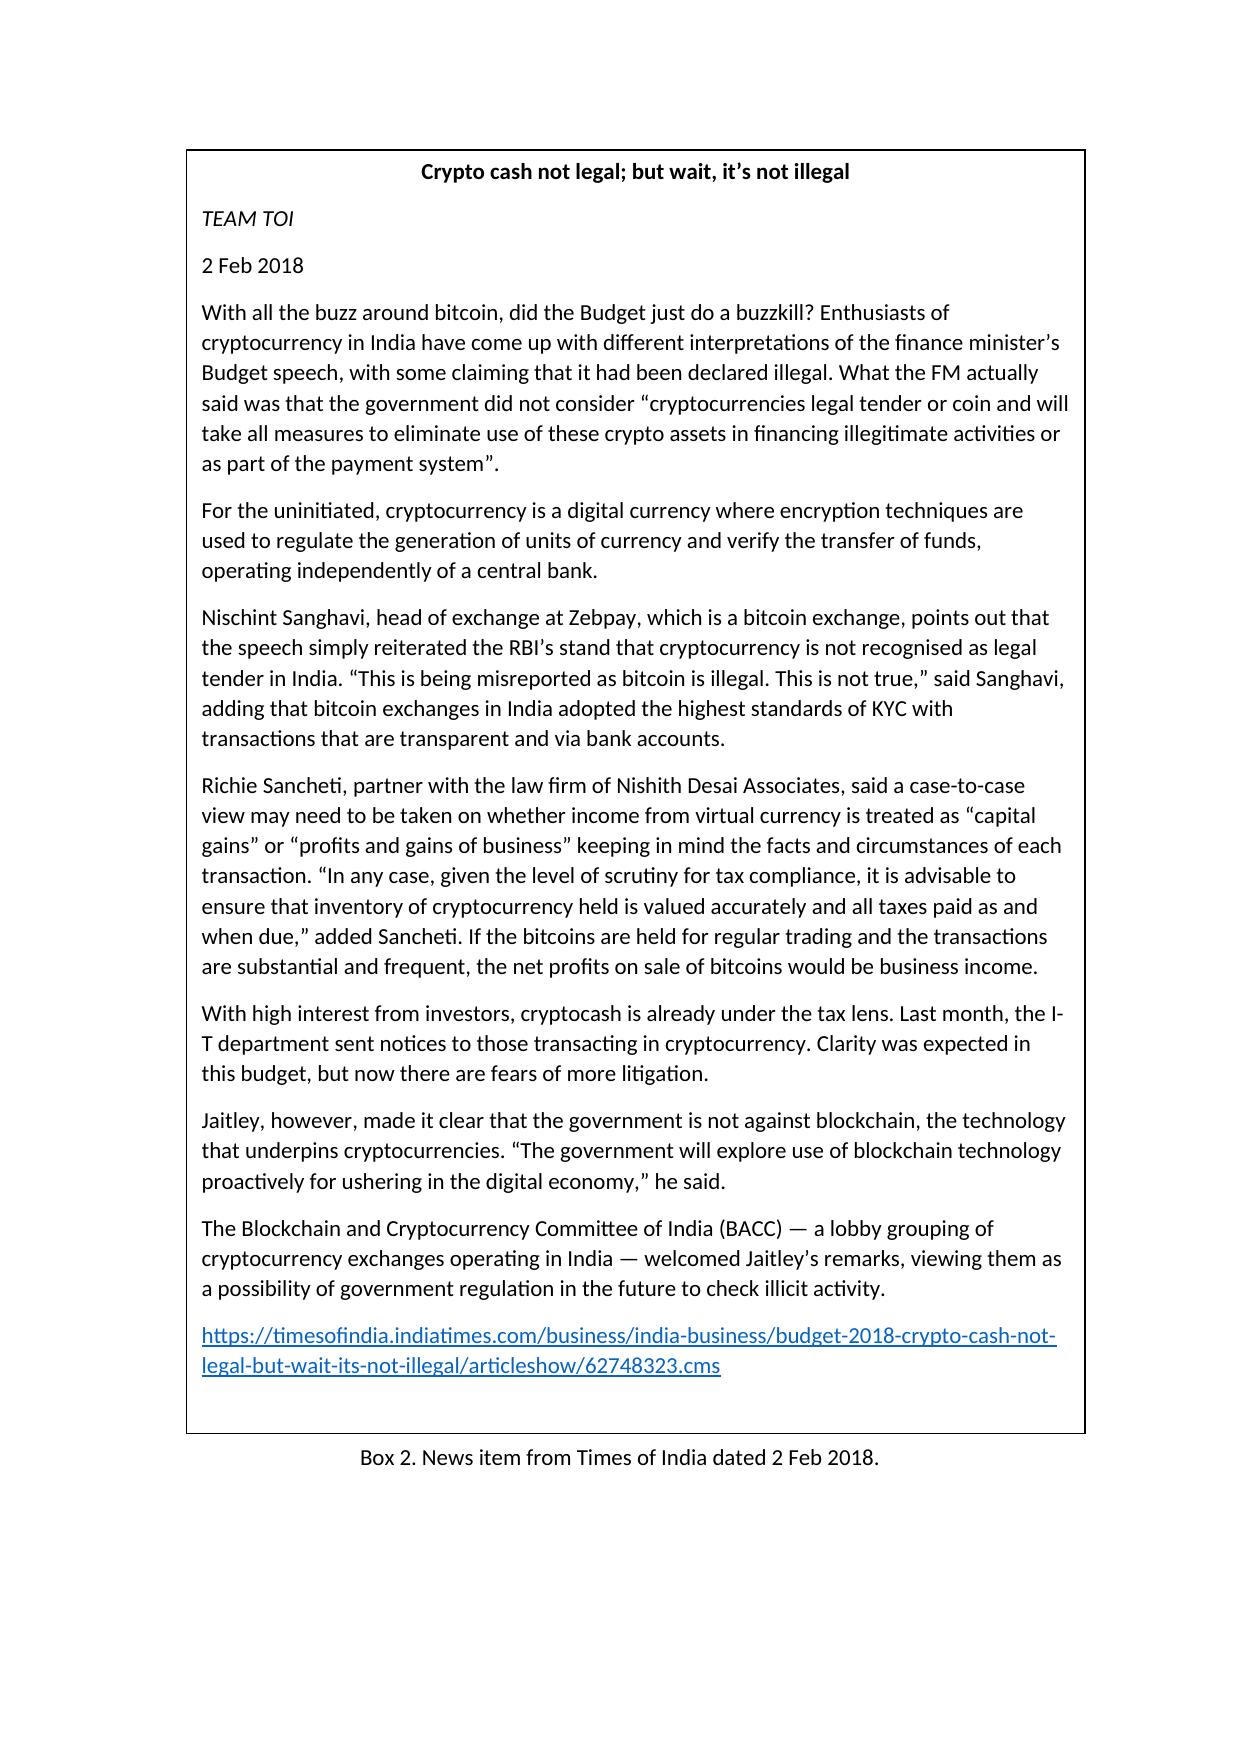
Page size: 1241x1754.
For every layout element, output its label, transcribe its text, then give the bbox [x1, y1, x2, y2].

text Box 2. News item from Times of India dated 2 Feb 2018. [150, 150, 1090, 1471]
